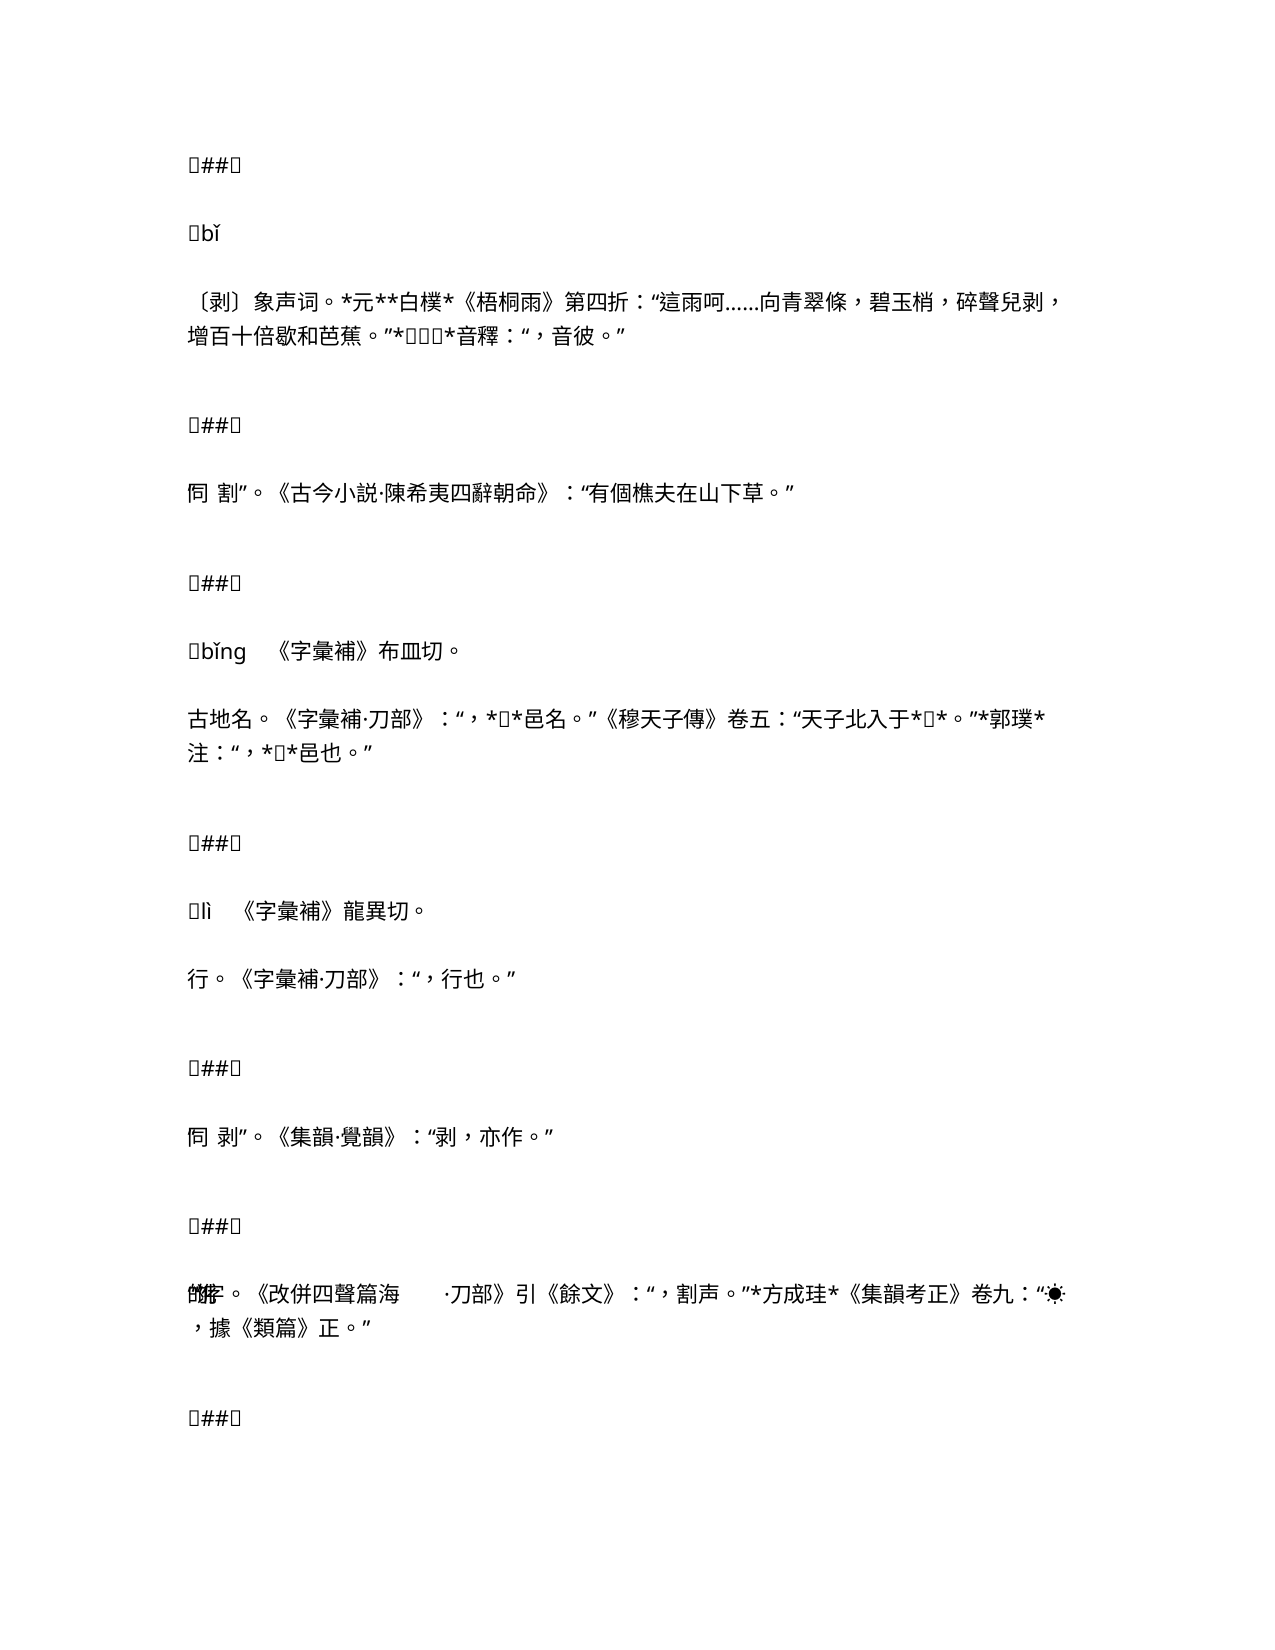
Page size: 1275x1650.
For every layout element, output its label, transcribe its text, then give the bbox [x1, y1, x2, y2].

text 𠛧##𠛧 𠛧同“剥”。《集韻·覺韻》：“剥，亦作𠛧。” [187, 1053, 1087, 1186]
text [187, 1402, 1087, 1466]
text 𠛢##𠛢 𠛢同“割”。《古今小説·陳希夷四辭朝命》：“有個樵夫在山下𠛢草。” [187, 410, 1087, 542]
text 𠛥##𠛥 𠛥bǐng 《字彙補》布皿切。 古地名。《字彙補·刀部》：“𠛥，*鄭*邑名。”《穆天子傳》卷五：“天子北入于*𠛥*。”*郭璞*注：“𠛥，*鄭*邑也。” [187, 567, 1087, 802]
text 𠛨##𠛨 𠛨“𠜀”的讹字。《改併四聲篇海·刀部》引《餘文》：“𠛨，割声。”*方成珪*《集韻考正》卷九：“𠜀☀𠛨，據《類篇》正。” [187, 1211, 1087, 1377]
text 𠛡##𠛡 𠛡bǐ 〔𠛡剥〕象声词。*元**白樸*《梧桐雨》第四折：“這雨呵……向青翠條，碧玉梢，碎聲兒𠛡剥，增百十倍歇和芭蕉。”*臧懋循*音釋：“𠛡，音彼。” [187, 150, 1087, 385]
text 𠛦##𠛦 𠛦lì 《字彙補》龍異切。 行。《字彙補·刀部》：“𠛦，行也。” [187, 827, 1087, 1028]
